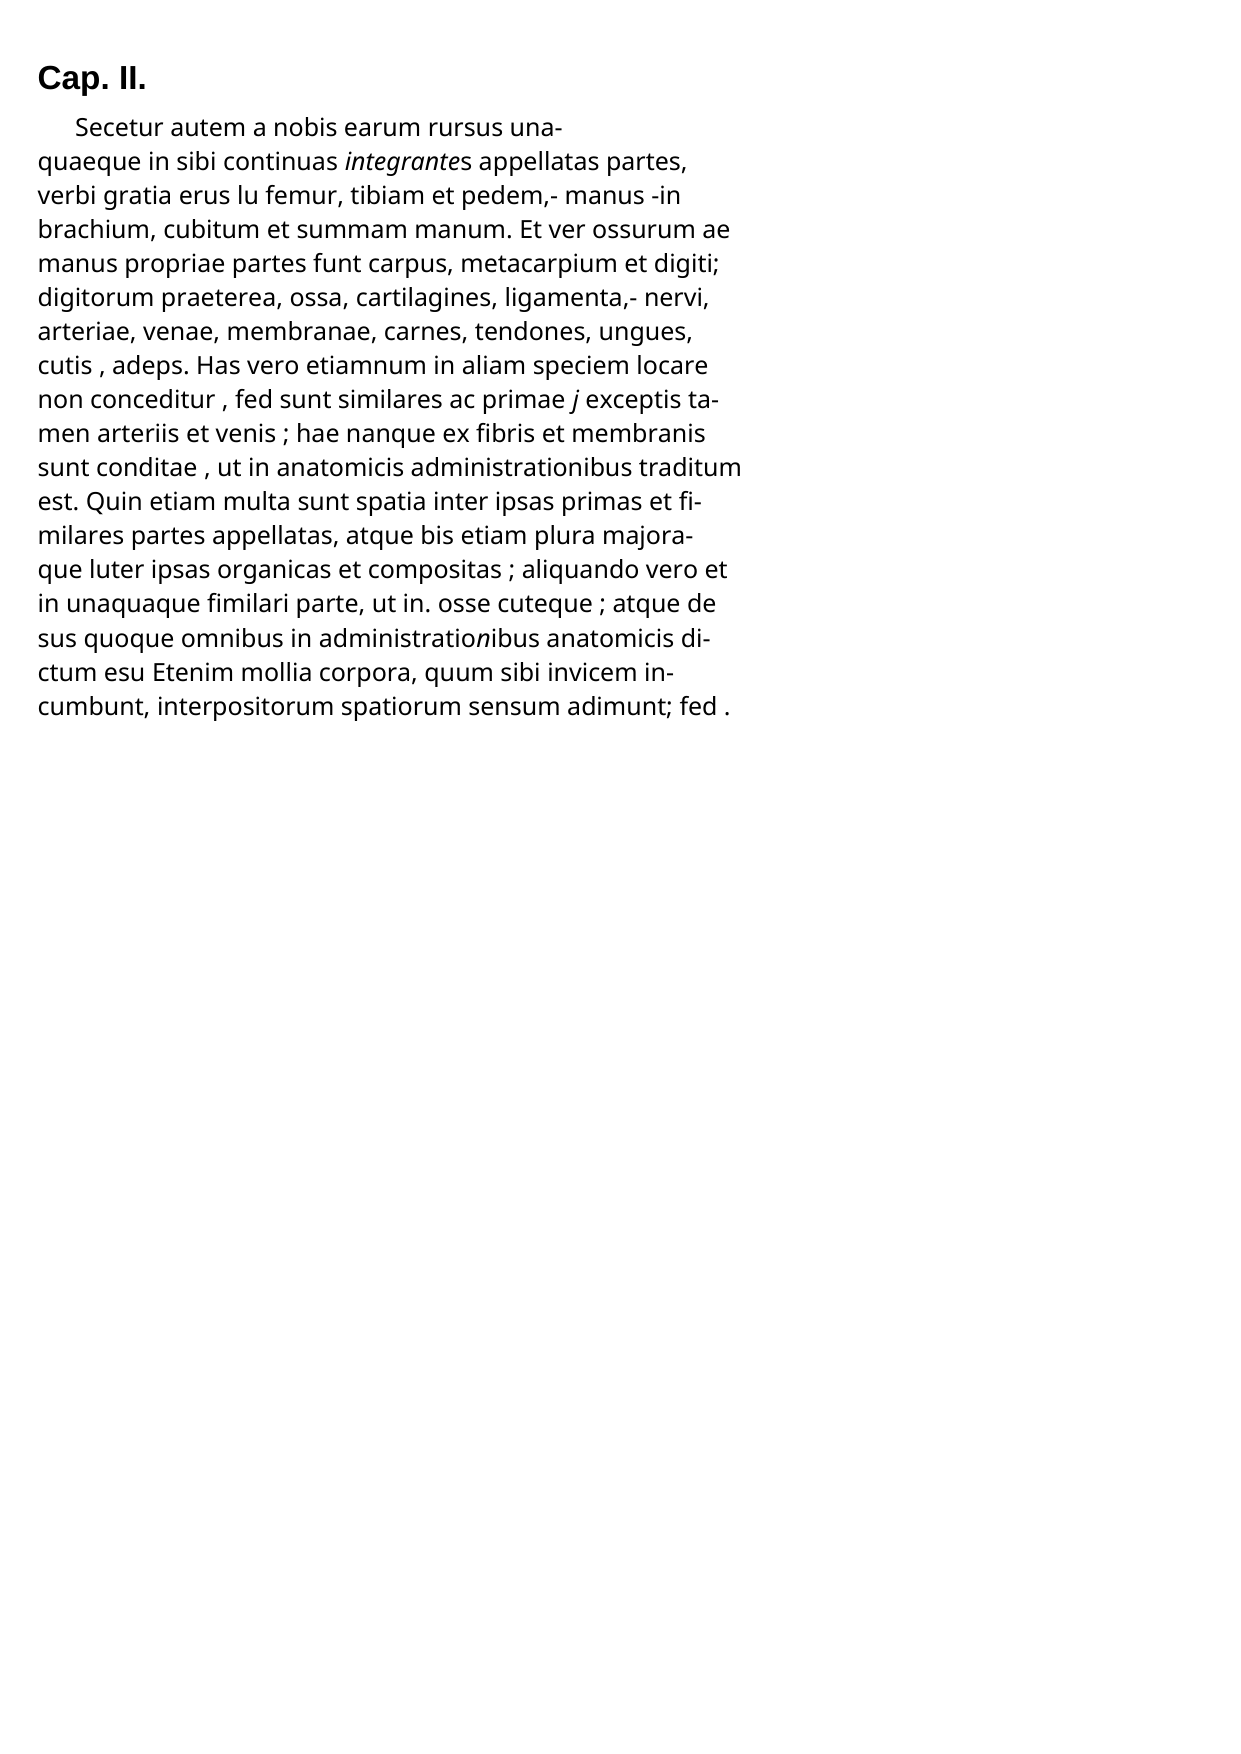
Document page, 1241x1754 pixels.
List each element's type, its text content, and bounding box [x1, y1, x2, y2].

subtitle Cap. II. [37, 58, 1203, 97]
text Secetur autem a nobis earum rursus una- quaeque in sibi continuas integrantes appellatas partes, verbi gratia erus lu femur, tibiam et pedem,- manus -in brachium, cubitum et summam manum. Et ver ossurum ae manus propriae partes funt carpus, metacarpium et digiti; digitorum praeterea, ossa, cartilagines, ligamenta,- nervi, arteriae, venae, membranae, carnes, tendones, ungues, cutis , adeps. Has vero etiamnum in aliam speciem locare non conceditur , fed sunt similares ac primae j exceptis ta- men arteriis et venis ; hae nanque ex fibris et membranis sunt conditae , ut in anatomicis administrationibus traditum est. Quin etiam multa sunt spatia inter ipsas primas et fi- milares partes appellatas, atque bis etiam plura majora- que luter ipsas organicas et compositas ; aliquando vero et in unaquaque fimilari parte, ut in. osse cuteque ; atque de sus quoque omnibus in administrationibus anatomicis di- ctum esu Etenim mollia corpora, quum sibi invicem in- cumbunt, interpositorum spatiorum sensum adimunt; fed . [37, 109, 1203, 722]
